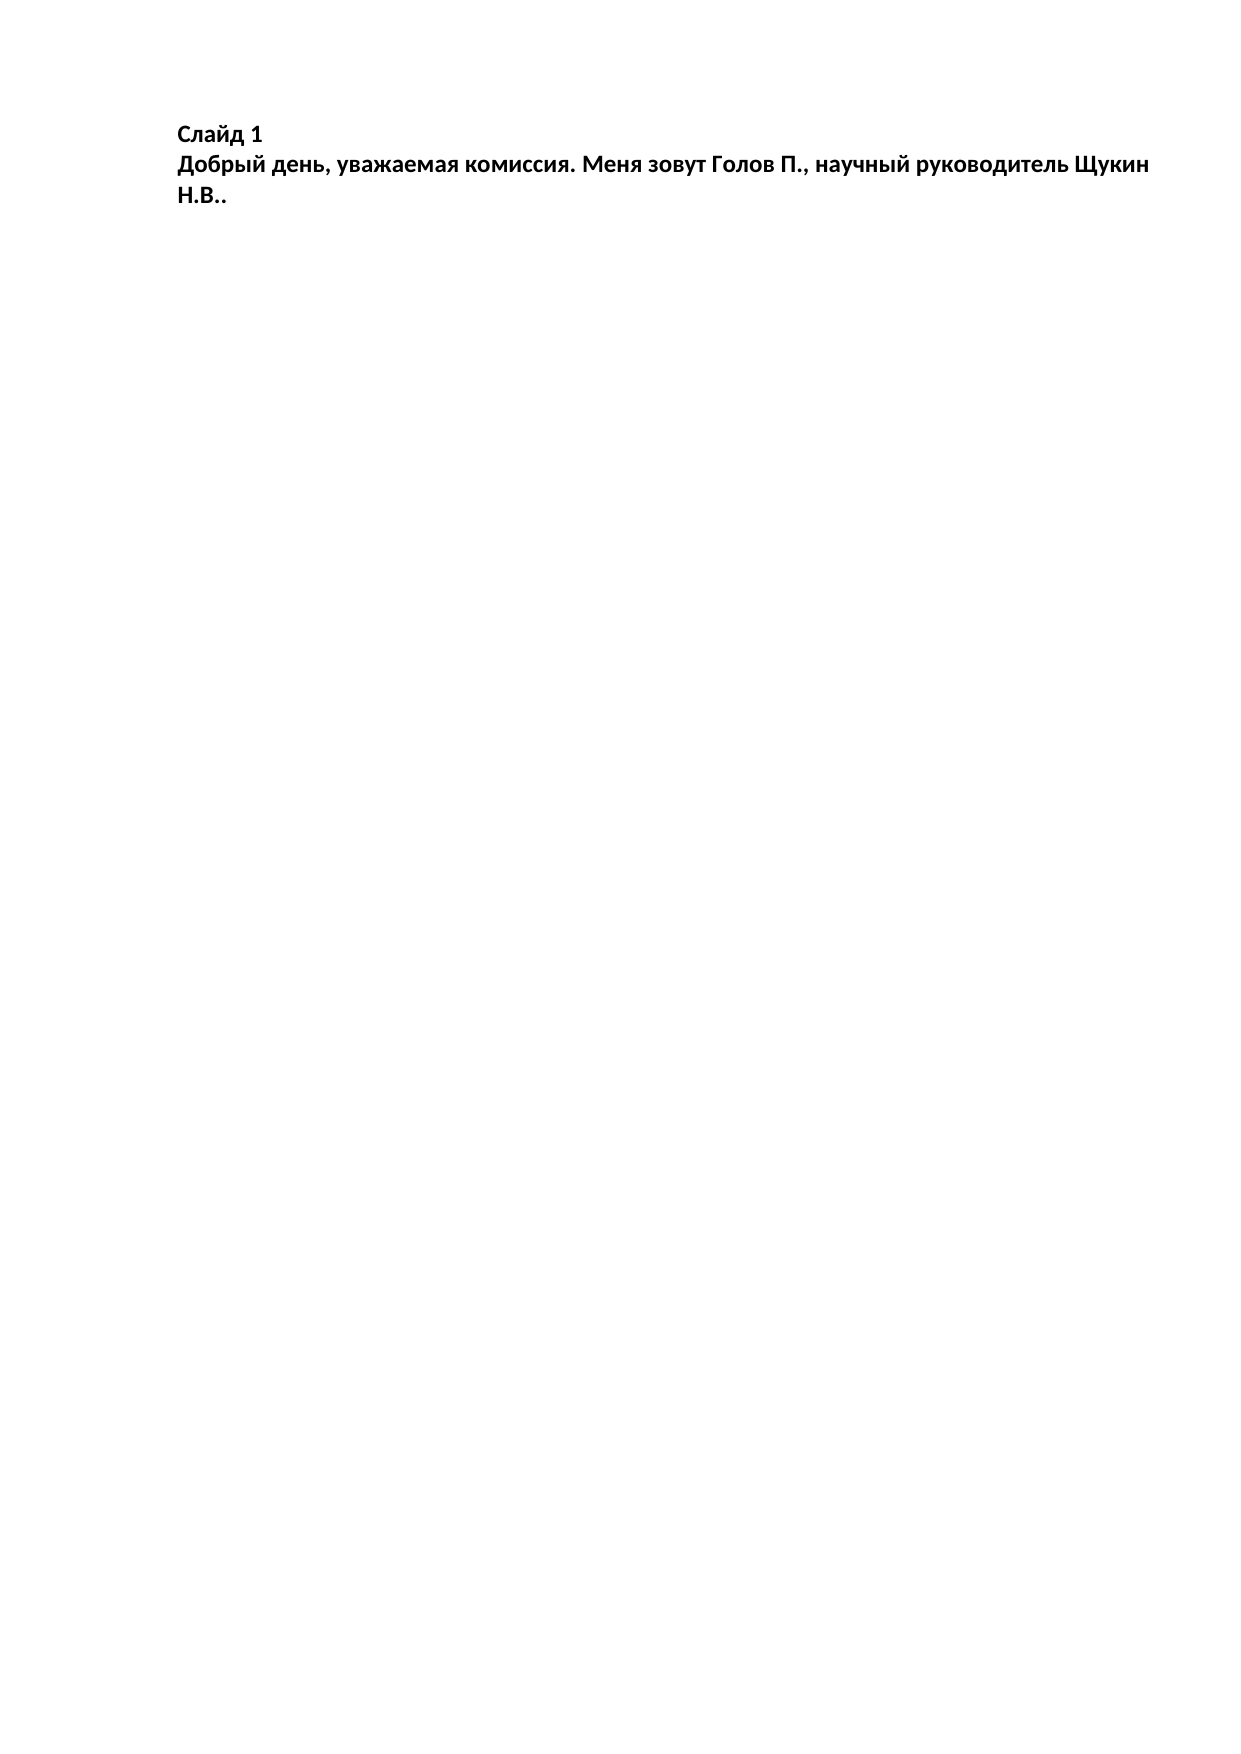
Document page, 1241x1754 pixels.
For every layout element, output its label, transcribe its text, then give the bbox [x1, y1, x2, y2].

text Добрый день, уважаемая комиссия. Меня зовут Голов П., научный руководитель Щукин Н.В.. [177, 149, 1152, 210]
text Слайд 1 [177, 118, 1152, 149]
